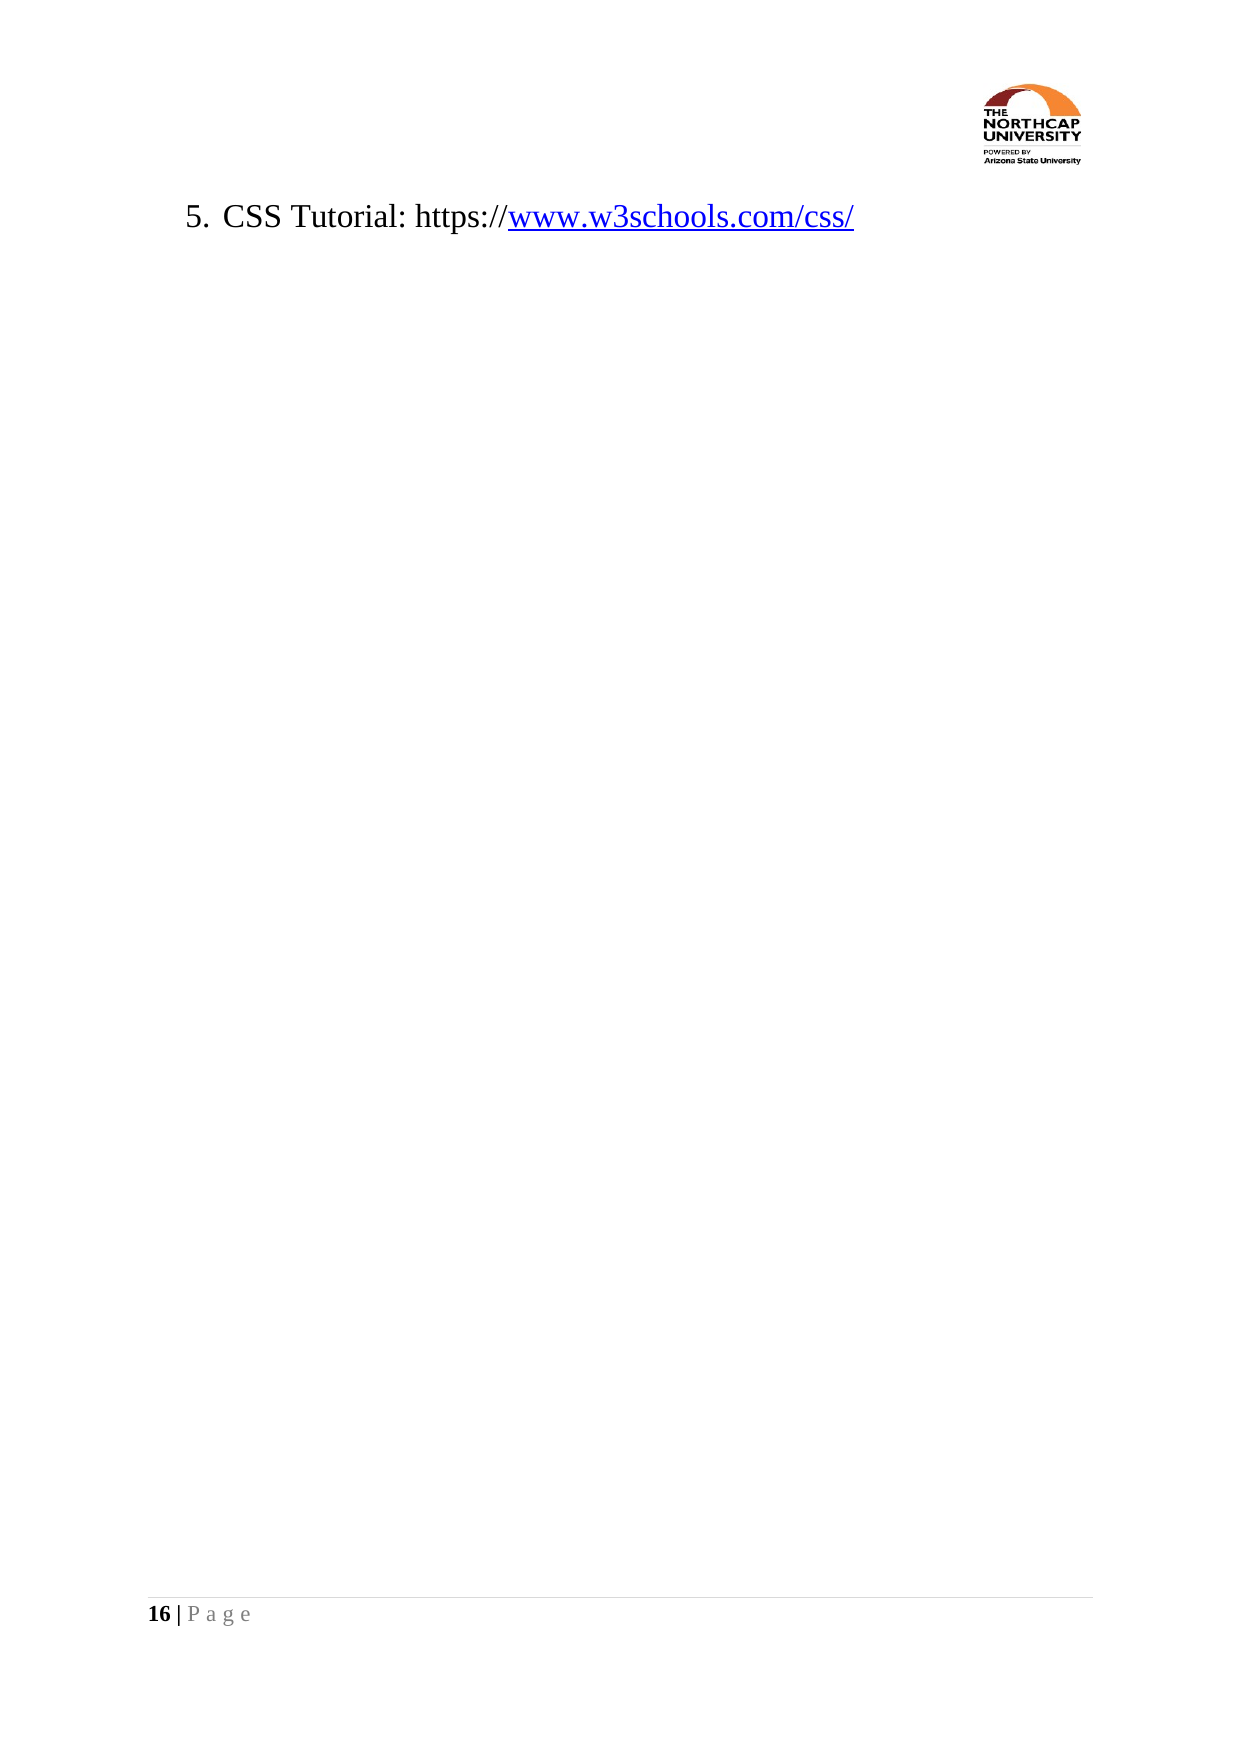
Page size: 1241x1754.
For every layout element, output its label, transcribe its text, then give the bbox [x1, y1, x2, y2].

picture [983, 83, 1082, 165]
list CSS Tutorial: https://www.w3schools.com/css/ [185, 196, 1093, 234]
